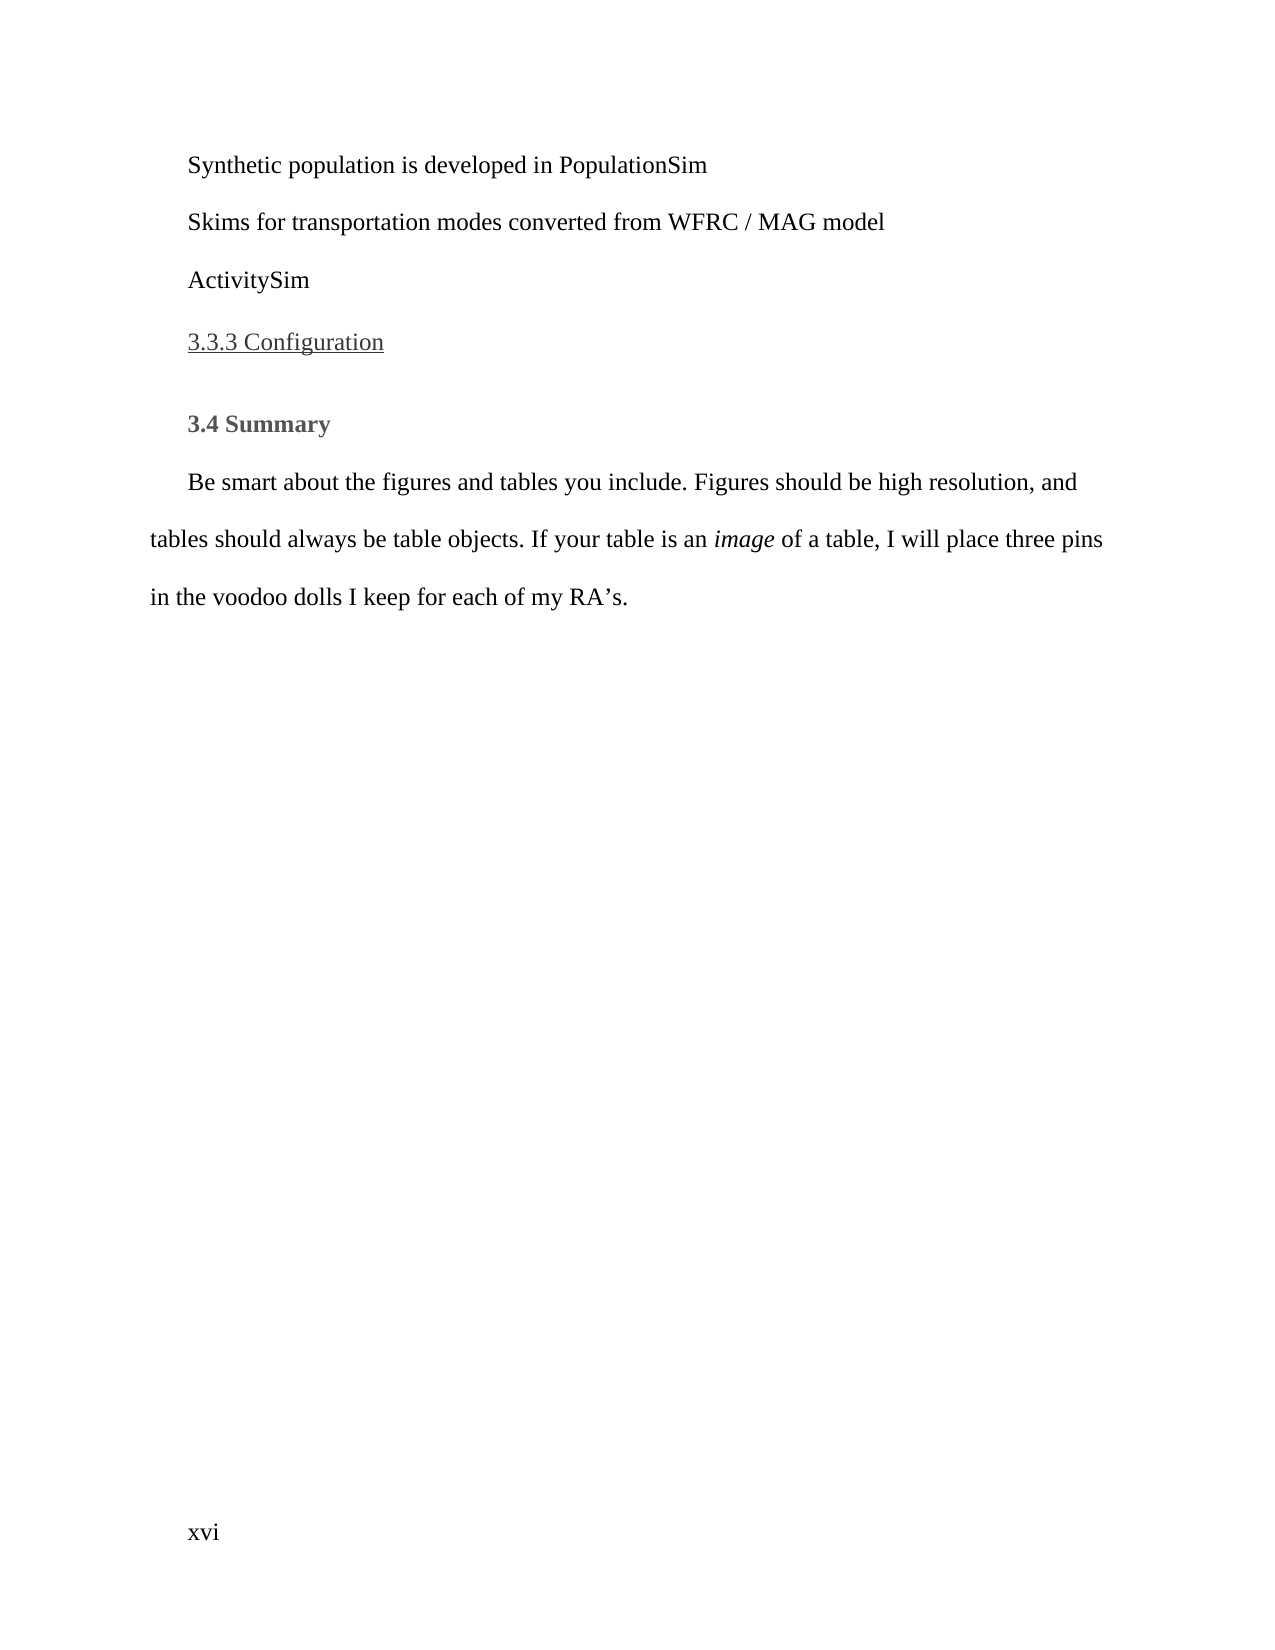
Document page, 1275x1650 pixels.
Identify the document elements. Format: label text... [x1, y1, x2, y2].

subtitle Summary [150, 409, 1125, 438]
text Synthetic population is developed in PopulationSim [150, 150, 1125, 179]
text Be smart about the figures and tables you include. Figures should be high resolution, and tables should always be table objects. If your table is an image of a table, I will place three pins in the voodoo dolls I keep for each of my RA’s. [150, 467, 1125, 610]
text ActivitySim [150, 265, 1125, 294]
text Skims for transportation modes converted from WFRC / MAG model [150, 207, 1125, 236]
subtitle Configuration [150, 327, 1125, 355]
